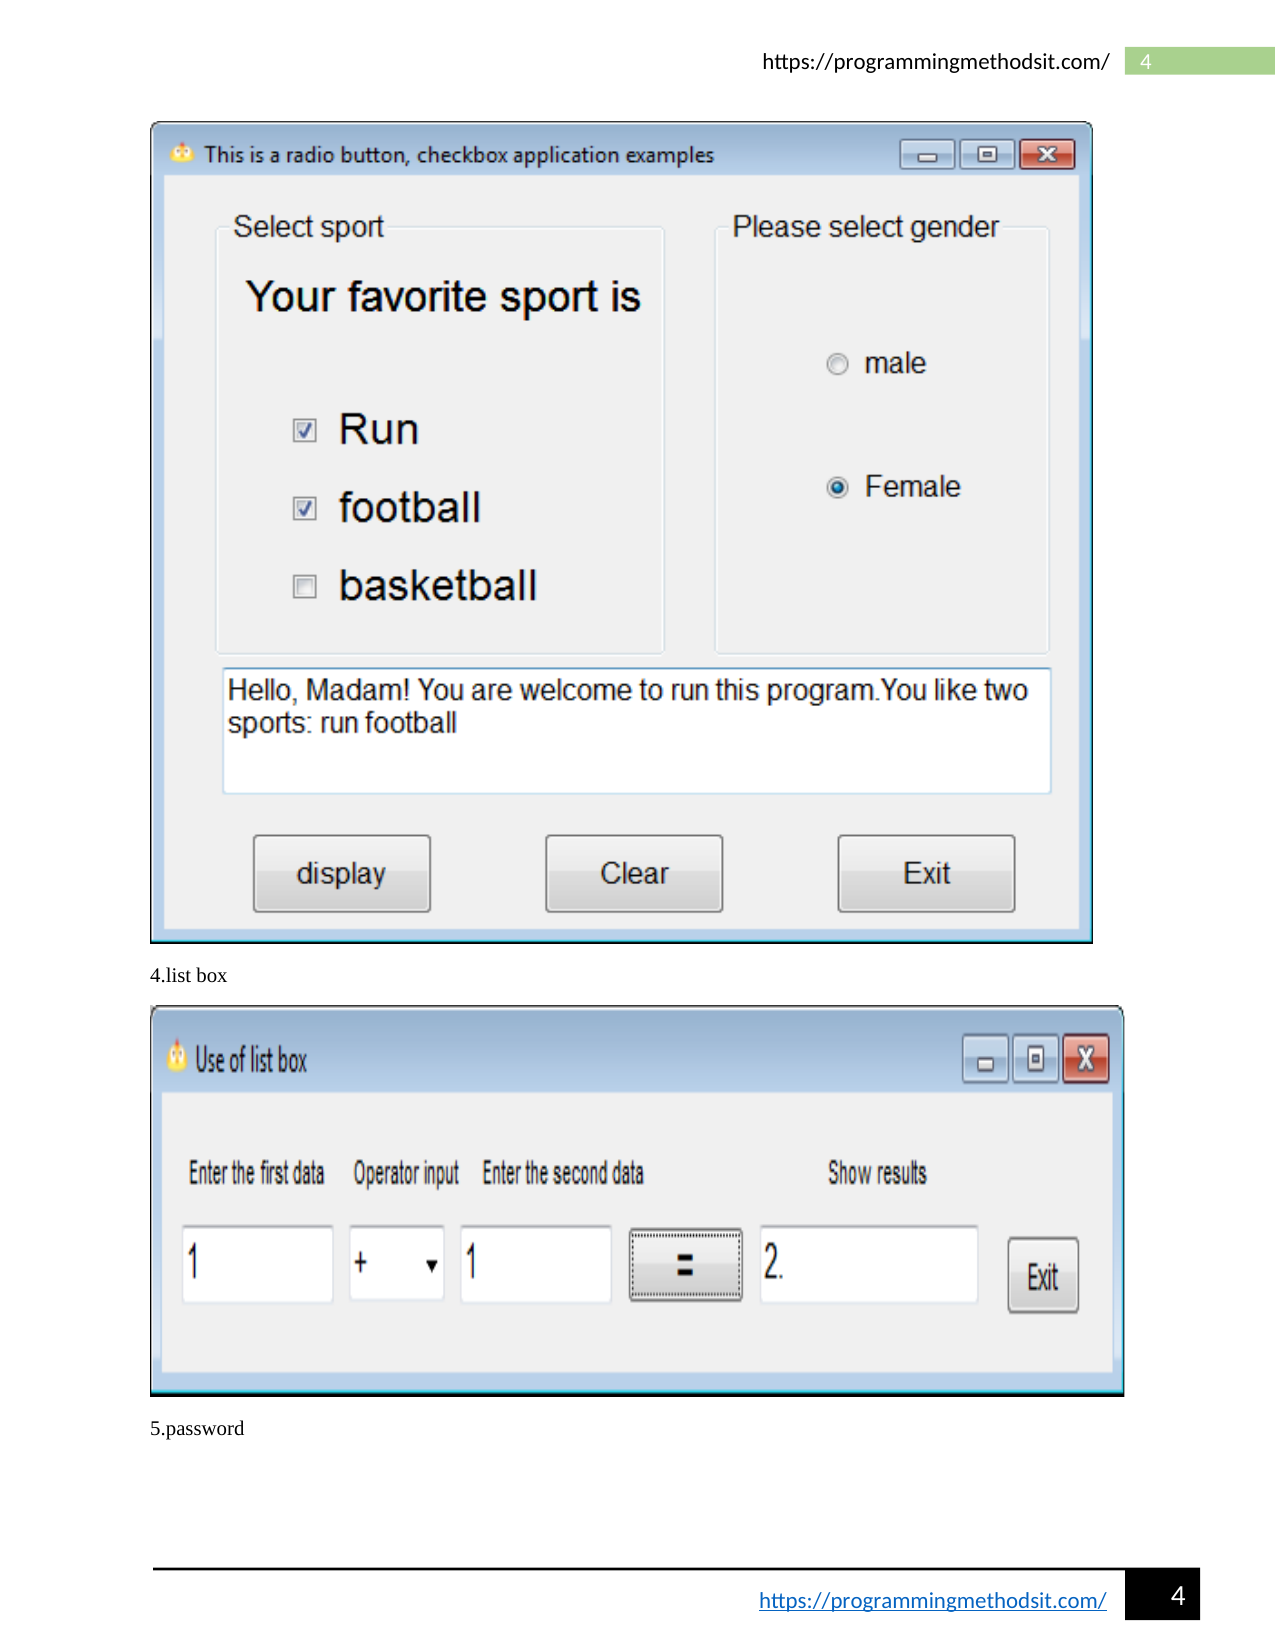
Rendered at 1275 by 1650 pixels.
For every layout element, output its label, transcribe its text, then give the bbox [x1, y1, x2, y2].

picture [150, 1005, 1125, 1397]
text 5.password [150, 1415, 1125, 1439]
picture [150, 121, 1093, 944]
text 4.list box [150, 963, 1125, 987]
